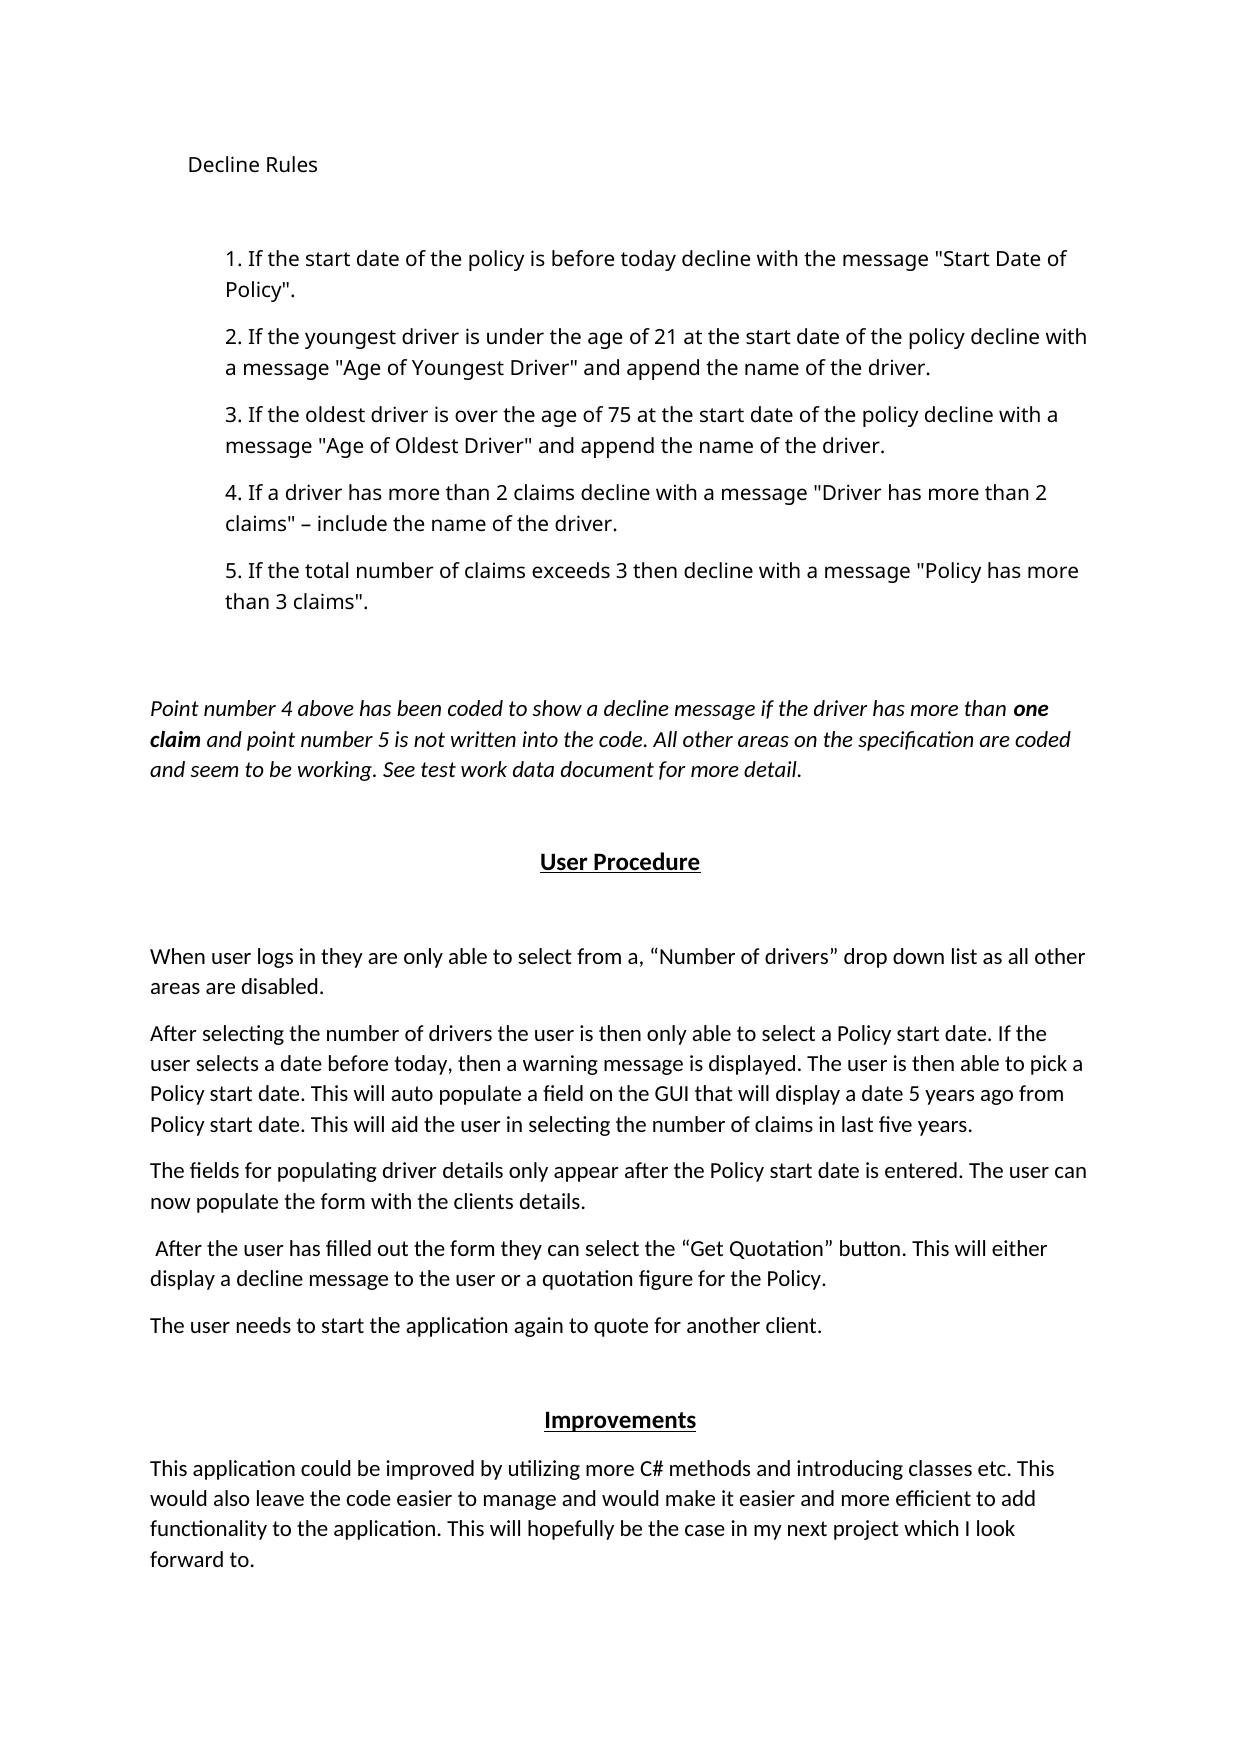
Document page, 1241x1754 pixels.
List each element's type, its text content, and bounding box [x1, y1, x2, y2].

text 3. If the oldest driver is over the age of 75 at the start date of the policy decline with a message "Age of Oldest Driver" and append the name of the driver. [225, 400, 1090, 459]
text When user logs in they are only able to select from a, “Number of drivers” drop down list as all other areas are disabled. [150, 942, 1090, 1000]
text 4. If a driver has more than 2 claims decline with a message "Driver has more than 2 claims" – include the name of the driver. [225, 478, 1090, 537]
text Decline Rules [187, 150, 1090, 178]
text After the user has filled out the form they can select the “Get Quotation” button. This will either display a decline message to the user or a quotation figure for the Policy. [150, 1234, 1090, 1292]
text 2. If the youngest driver is under the age of 21 at the start date of the policy decline with a message "Age of Youngest Driver" and append the name of the driver. [225, 322, 1090, 382]
text 1. If the start date of the policy is before today decline with the message "Start Date of Policy". [225, 244, 1090, 304]
text The fields for populating driver details only appear after the Policy start date is entered. The user can now populate the form with the clients details. [150, 1157, 1090, 1215]
text Point number 4 above has been coded to show a decline message if the driver has more than one claim and point number 5 is not written into the code. All other areas on the specification are coded and seem to be working. See test work data document for more detail. [150, 694, 1090, 783]
text 5. If the total number of claims exceeds 3 then decline with a message "Policy has more than 3 claims". [225, 556, 1090, 615]
text After selecting the number of drivers the user is then only able to select a Policy start date. If the user selects a date before today, then a warning message is displayed. The user is then able to pick a Policy start date. This will auto populate a field on the GUI that will display a date 5 years ago from Policy start date. This will aid the user in selecting the number of claims in last five years. [150, 1019, 1090, 1138]
text The user needs to start the application again to quote for another client. [150, 1311, 1090, 1339]
text User Procedure [150, 846, 1090, 876]
text Improvements [150, 1404, 1090, 1435]
text This application could be improved by utilizing more C# methods and introducing classes etc. This would also leave the code easier to manage and would make it easier and more efficient to add functionality to the application. This will hopefully be the case in my next project which I look forward to. [150, 1454, 1090, 1573]
